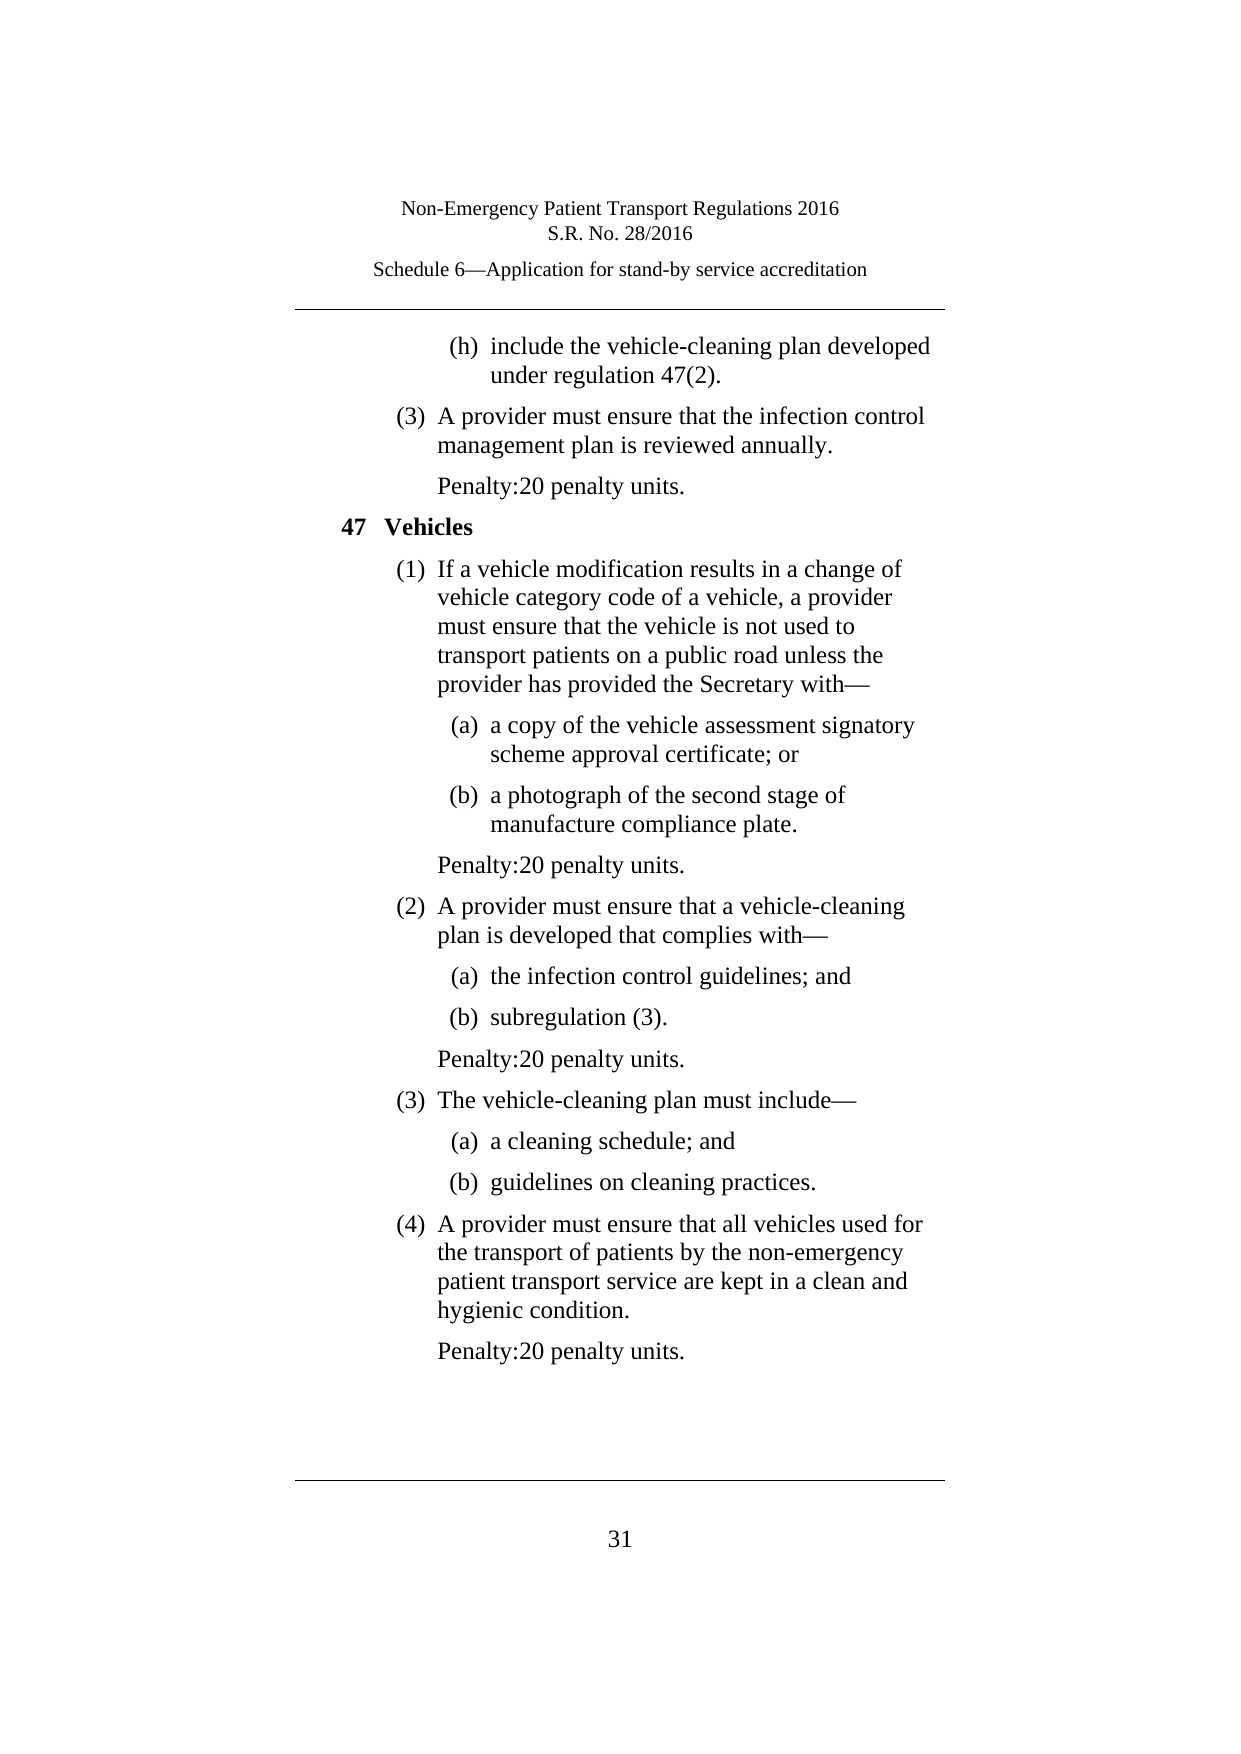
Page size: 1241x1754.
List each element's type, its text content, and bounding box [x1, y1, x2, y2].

list 20 penalty units. [437, 850, 945, 879]
list 20 penalty units. [437, 1044, 945, 1072]
subtitle (b) guidelines on cleaning practices. [295, 1167, 945, 1196]
subtitle (h) include the vehicle-cleaning plan developed under regulation 47(2). [295, 331, 945, 389]
list 20 penalty units. [437, 1336, 945, 1365]
subtitle 47 Vehicles [295, 512, 945, 541]
subtitle (a) a cleaning schedule; and [295, 1126, 945, 1155]
subtitle (4) A provider must ensure that all vehicles used for the transport of patients by the non-emergency patient transport service are kept in a clean and hygienic condition. [295, 1209, 945, 1324]
subtitle (2) A provider must ensure that a vehicle-cleaning plan is developed that complies with— [295, 891, 945, 949]
subtitle (3) The vehicle-cleaning plan must include— [295, 1085, 945, 1114]
subtitle (b) a photograph of the second stage of manufacture compliance plate. [295, 780, 945, 837]
subtitle (1) If a vehicle modification results in a change of vehicle category code of a vehicle, a provider must ensure that the vehicle is not used to transport patients on a public road unless the provider has provided the Secretary with— [295, 554, 945, 697]
subtitle (b) subregulation (3). [295, 1002, 945, 1031]
subtitle (a) a copy of the vehicle assessment signatory scheme approval certificate; or [295, 710, 945, 767]
subtitle (a) the infection control guidelines; and [295, 961, 945, 990]
list 20 penalty units. [437, 471, 945, 500]
subtitle (3) A provider must ensure that the infection control management plan is reviewed annually. [295, 401, 945, 459]
